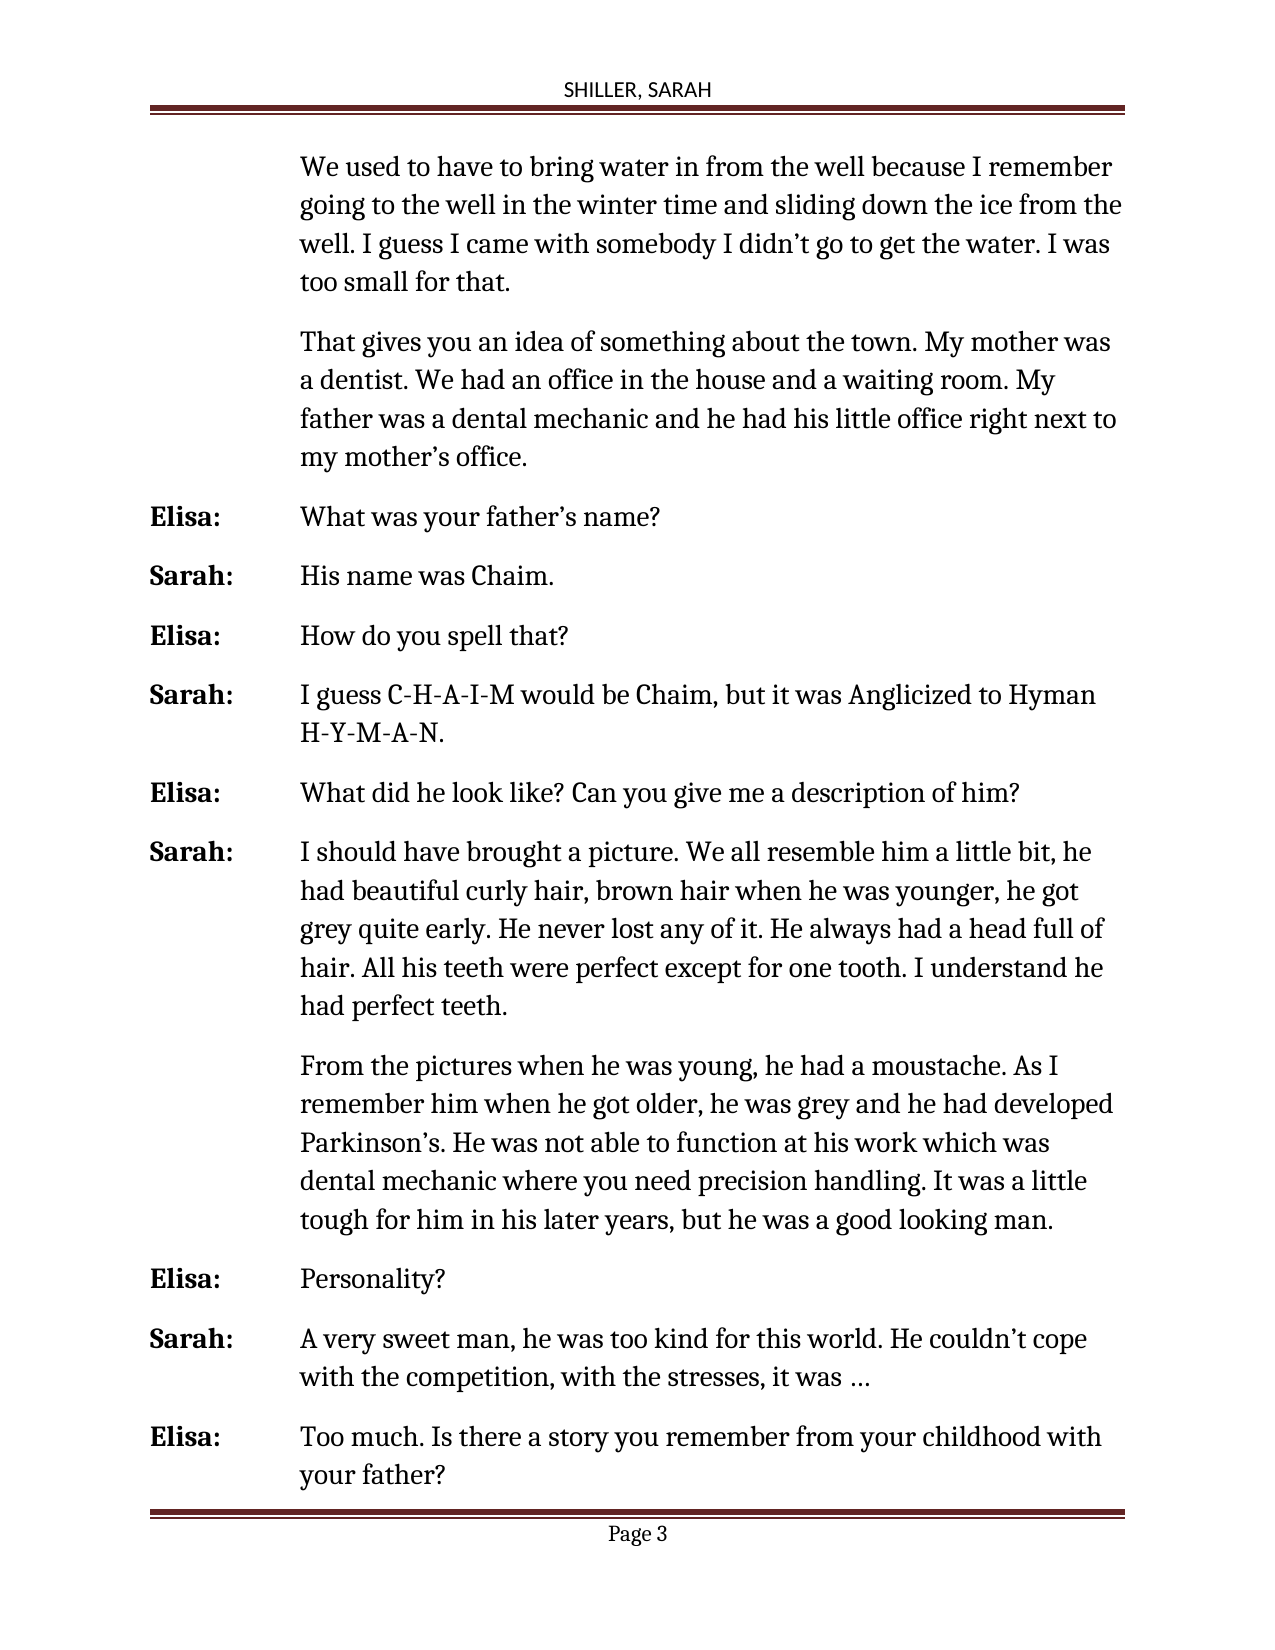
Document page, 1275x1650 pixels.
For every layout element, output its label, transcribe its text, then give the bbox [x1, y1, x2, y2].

text Elisa: Personality? [150, 1262, 1125, 1296]
text Elisa: What was your father’s name? [150, 500, 1125, 533]
text Elisa: What did he look like? Can you give me a description of him? [150, 776, 1125, 809]
text Sarah: His name was Chaim. [150, 559, 1125, 593]
text We used to have to bring water in from the well because I remember going to the well in the winter time and sliding down the ice from the well. I guess I came with somebody I didn’t go to get the water. I was too small for that. [300, 150, 1125, 299]
text From the pictures when he was young, he had a moustache. As I remember him when he got older, he was grey and he had developed Parkinson’s. He was not able to function at his work which was dental mechanic where you need precision handling. It was a little tough for him in his later years, but he was a good looking man. [300, 1049, 1125, 1237]
text Elisa: Too much. Is there a story you remember from your childhood with your father? [150, 1420, 1125, 1492]
text Sarah: A very sweet man, he was too kind for this world. He couldn’t cope with the competition, with the stresses, it was … [150, 1322, 1125, 1394]
text Elisa: How do you spell that? [150, 619, 1125, 652]
text That gives you an idea of something about the town. My mother was a dentist. We had an office in the house and a waiting room. My father was a dental mechanic and he had his little office right next to my mother’s office. [300, 325, 1125, 474]
text Sarah: I should have brought a picture. We all resemble him a little bit, he had beautiful curly hair, brown hair when he was younger, he got grey quite early. He never lost any of it. He always had a head full of hair. All his teeth were perfect except for one tooth. I understand he had perfect teeth. [150, 835, 1125, 1023]
text Sarah: I guess C-H-A-I-M would be Chaim, but it was Anglicized to Hyman H-Y-M-A-N. [150, 678, 1125, 750]
